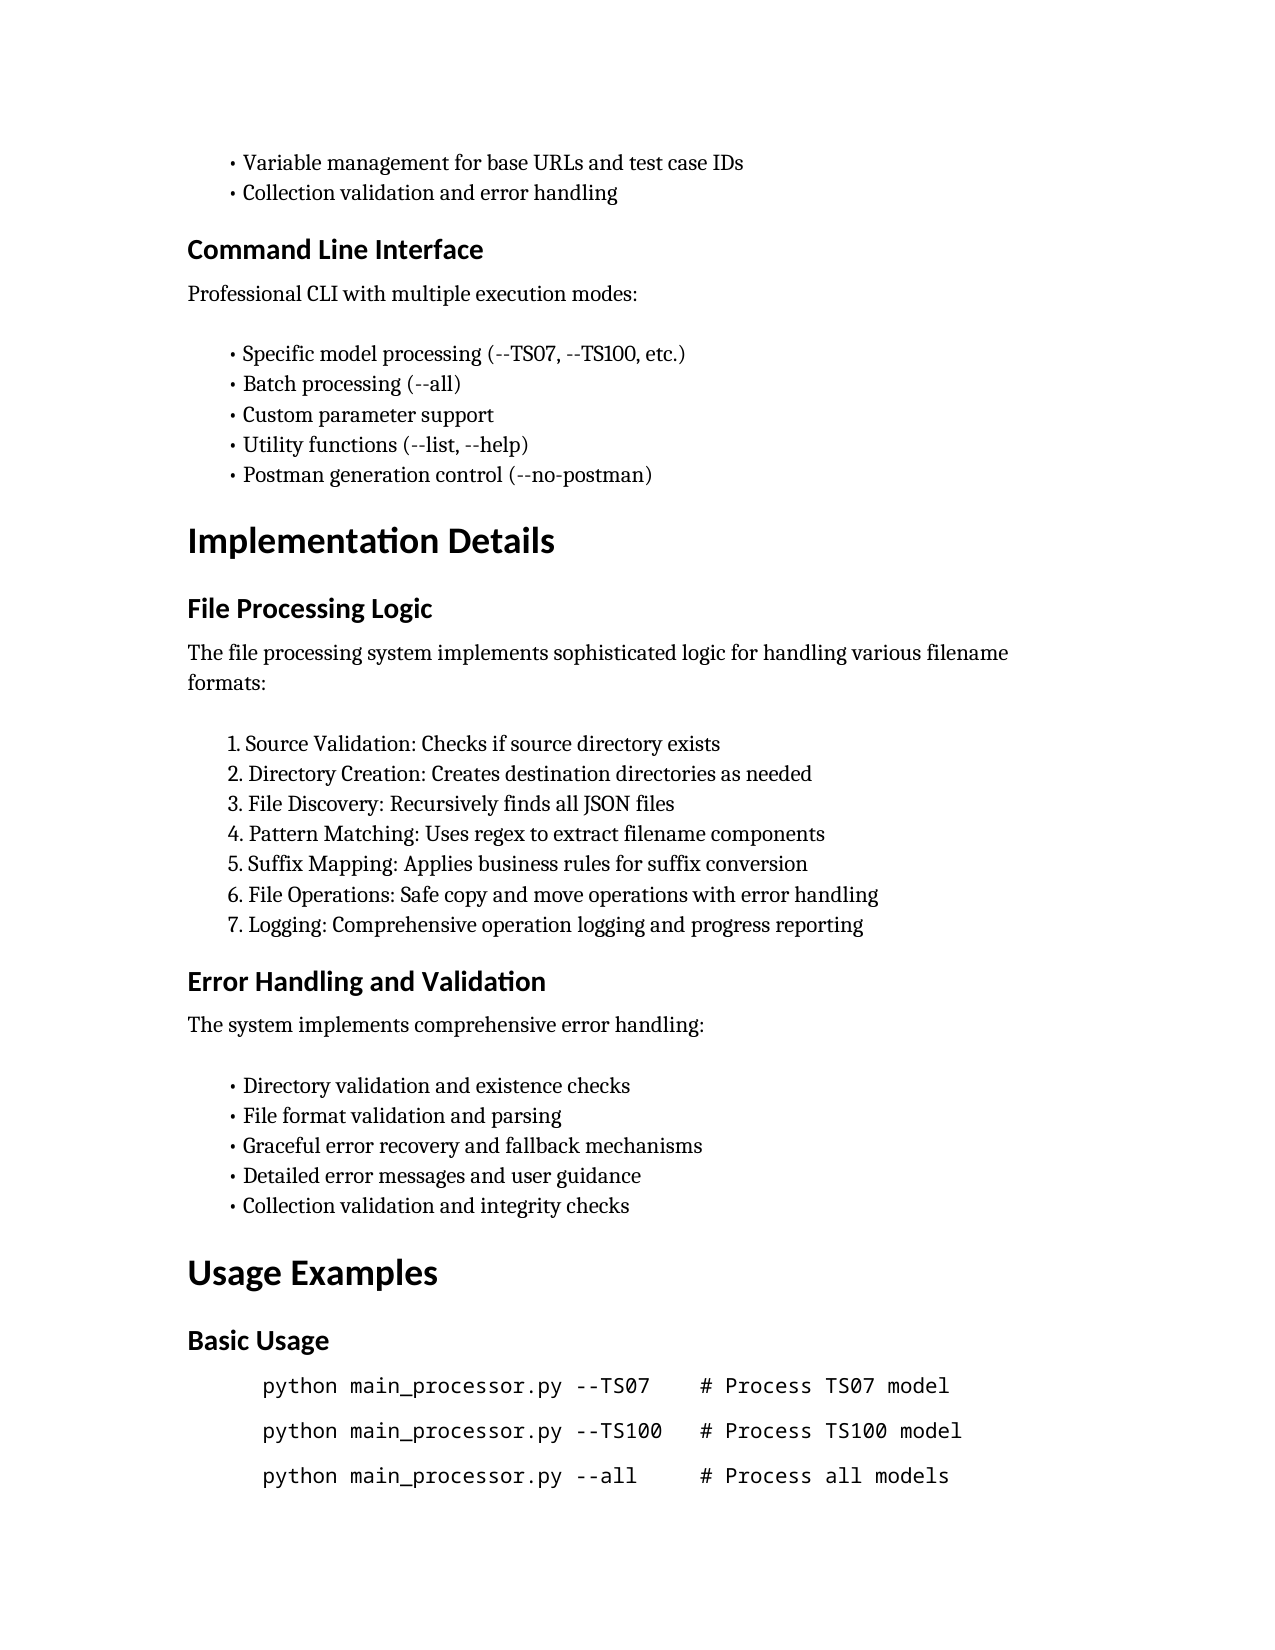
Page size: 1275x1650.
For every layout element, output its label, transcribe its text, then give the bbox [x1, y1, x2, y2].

text python main_processor.py --TS07 # Process TS07 model [262, 1371, 1087, 1400]
subtitle Error Handling and Validation [187, 963, 1087, 998]
subtitle Command Line Interface [187, 231, 1087, 267]
subtitle Basic Usage [187, 1322, 1087, 1358]
subtitle Implementation Details [187, 517, 1087, 563]
text python main_processor.py --all # Process all models [262, 1461, 1087, 1490]
text The file processing system implements sophisticated logic for handling various filename formats: 1. Source Validation: Checks if source directory exists 2. Directory Creation: Creates destination directories as needed 3. File Discovery: Recursively finds all JSON files 4. Pattern Matching: Uses regex to extract filename components 5. Suffix Mapping: Applies business rules for suffix conversion 6. File Operations: Safe copy and move operations with error handling 7. Logging: Comprehensive operation logging and progress reporting [187, 640, 1087, 938]
text python main_processor.py --TS100 # Process TS100 model [262, 1416, 1087, 1445]
text The system implements comprehensive error handling: • Directory validation and existence checks • File format validation and parsing • Graceful error recovery and fallback mechanisms • Detailed error messages and user guidance • Collection validation and integrity checks [187, 1012, 1087, 1219]
subtitle Usage Examples [187, 1248, 1087, 1294]
text Professional CLI with multiple execution modes: • Specific model processing (--TS07, --TS100, etc.) • Batch processing (--all) • Custom parameter support • Utility functions (--list, --help) • Postman generation control (--no-postman) [187, 281, 1087, 488]
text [187, 150, 1087, 207]
subtitle File Processing Logic [187, 591, 1087, 626]
